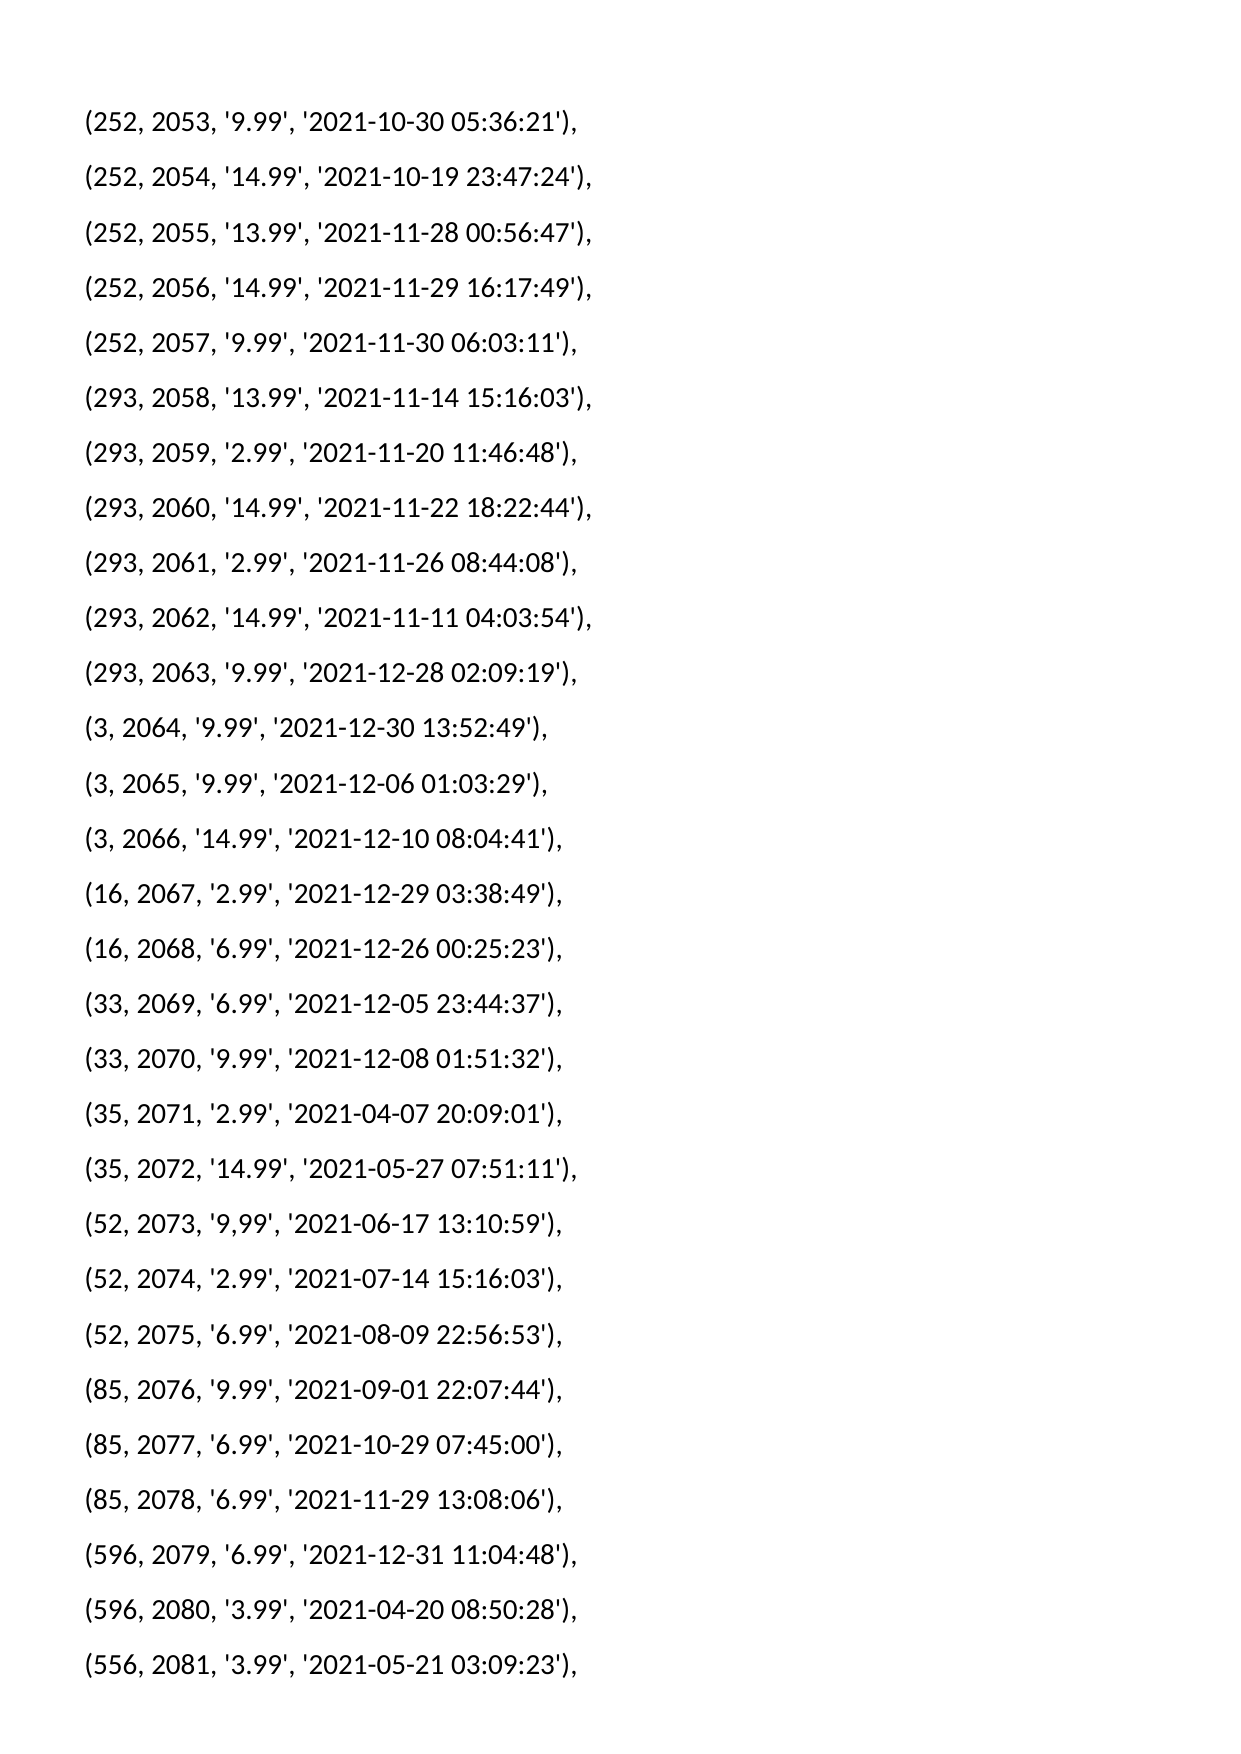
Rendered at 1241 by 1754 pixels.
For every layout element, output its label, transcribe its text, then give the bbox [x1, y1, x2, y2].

text (252, 2056, '14.99', '2021-11-29 16:17:49'), [84, 269, 1122, 304]
text (85, 2076, '9.99', '2021-09-01 22:07:44'), [84, 1371, 1122, 1406]
text (293, 2059, '2.99', '2021-11-20 11:46:48'), [84, 434, 1122, 470]
text (33, 2069, '6.99', '2021-12-05 23:44:37'), [84, 985, 1122, 1021]
text (252, 2054, '14.99', '2021-10-19 23:47:24'), [84, 158, 1122, 194]
text (33, 2070, '9.99', '2021-12-08 01:51:32'), [84, 1040, 1122, 1076]
text (252, 2053, '9.99', '2021-10-30 05:36:21'), [84, 103, 1122, 139]
text (3, 2064, '9.99', '2021-12-30 13:52:49'), [84, 709, 1122, 745]
text (293, 2058, '13.99', '2021-11-14 15:16:03'), [84, 379, 1122, 414]
text (85, 2078, '6.99', '2021-11-29 13:08:06'), [84, 1481, 1122, 1517]
text (252, 2057, '9.99', '2021-11-30 06:03:11'), [84, 324, 1122, 359]
text (252, 2055, '13.99', '2021-11-28 00:56:47'), [84, 214, 1122, 249]
text (52, 2075, '6.99', '2021-08-09 22:56:53'), [84, 1316, 1122, 1351]
text (293, 2062, '14.99', '2021-11-11 04:03:54'), [84, 599, 1122, 635]
text (293, 2060, '14.99', '2021-11-22 18:22:44'), [84, 489, 1122, 525]
text (52, 2073, '9,99', '2021-06-17 13:10:59'), [84, 1206, 1122, 1241]
text (293, 2063, '9.99', '2021-12-28 02:09:19'), [84, 654, 1122, 690]
text (52, 2074, '2.99', '2021-07-14 15:16:03'), [84, 1261, 1122, 1296]
text (3, 2066, '14.99', '2021-12-10 08:04:41'), [84, 820, 1122, 855]
text (596, 2080, '3.99', '2021-04-20 08:50:28'), [84, 1591, 1122, 1627]
text (3, 2065, '9.99', '2021-12-06 01:03:29'), [84, 765, 1122, 800]
text (35, 2071, '2.99', '2021-04-07 20:09:01'), [84, 1095, 1122, 1131]
text (85, 2077, '6.99', '2021-10-29 07:45:00'), [84, 1426, 1122, 1462]
text (16, 2067, '2.99', '2021-12-29 03:38:49'), [84, 875, 1122, 911]
text (596, 2079, '6.99', '2021-12-31 11:04:48'), [84, 1536, 1122, 1572]
text (35, 2072, '14.99', '2021-05-27 07:51:11'), [84, 1150, 1122, 1186]
text (293, 2061, '2.99', '2021-11-26 08:44:08'), [84, 544, 1122, 580]
text (16, 2068, '6.99', '2021-12-26 00:25:23'), [84, 930, 1122, 966]
text (556, 2081, '3.99', '2021-05-21 03:09:23'), [84, 1646, 1122, 1682]
